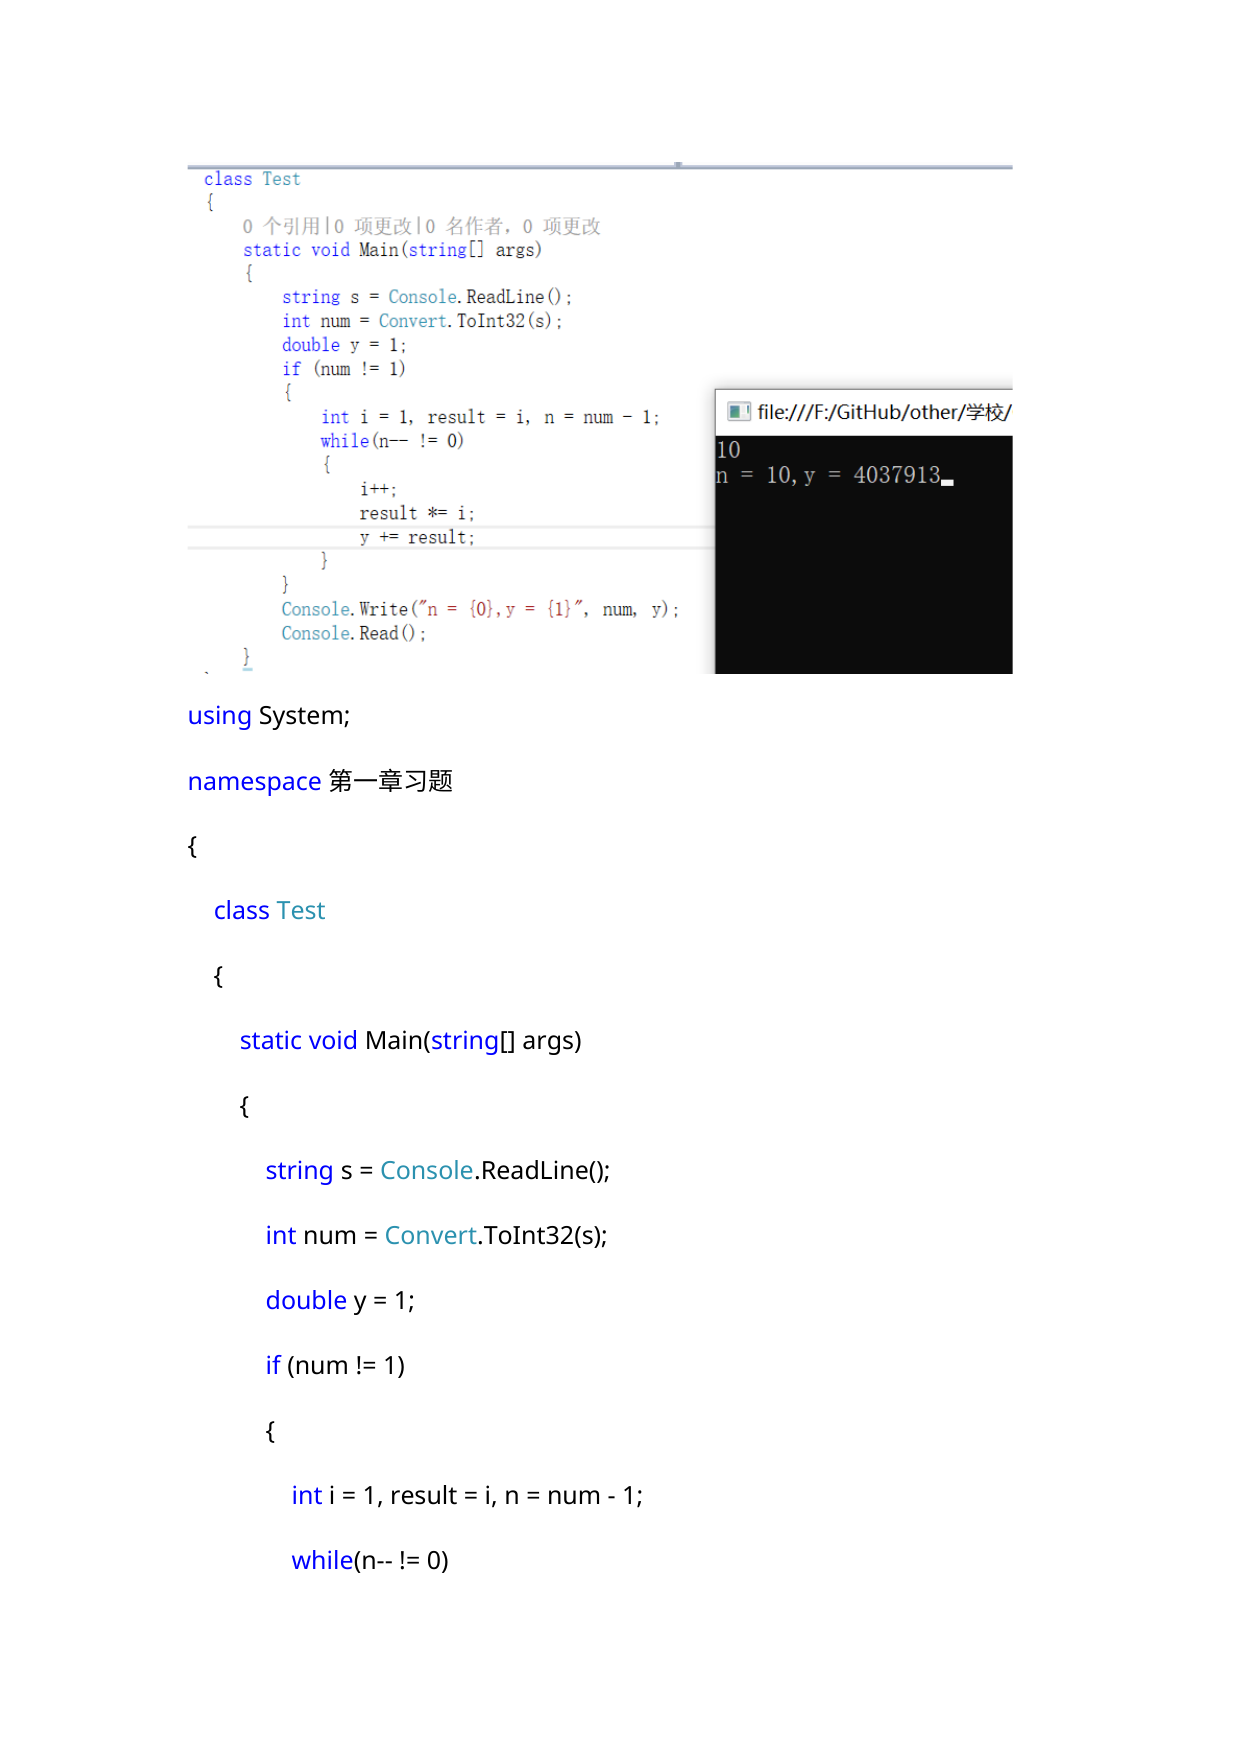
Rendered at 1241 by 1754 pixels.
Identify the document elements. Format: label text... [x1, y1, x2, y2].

text string s = Console.ReadLine(); [187, 1137, 1053, 1202]
text if (num != 1) [187, 1332, 1053, 1397]
text while(n-- != 0) [187, 1527, 1053, 1592]
text { [187, 812, 1053, 877]
picture [187, 162, 1013, 674]
text { [187, 942, 1053, 1007]
text class Test [187, 877, 1053, 942]
text { [187, 1397, 1053, 1462]
text int i = 1, result = i, n = num - 1; [187, 1462, 1053, 1527]
text using System; [187, 682, 1053, 747]
text double y = 1; [187, 1267, 1053, 1332]
text { [187, 1072, 1053, 1137]
text int num = Convert.ToInt32(s); [187, 1202, 1053, 1267]
text namespace 第一章习题 [187, 747, 1053, 812]
text static void Main(string[] args) [187, 1007, 1053, 1072]
